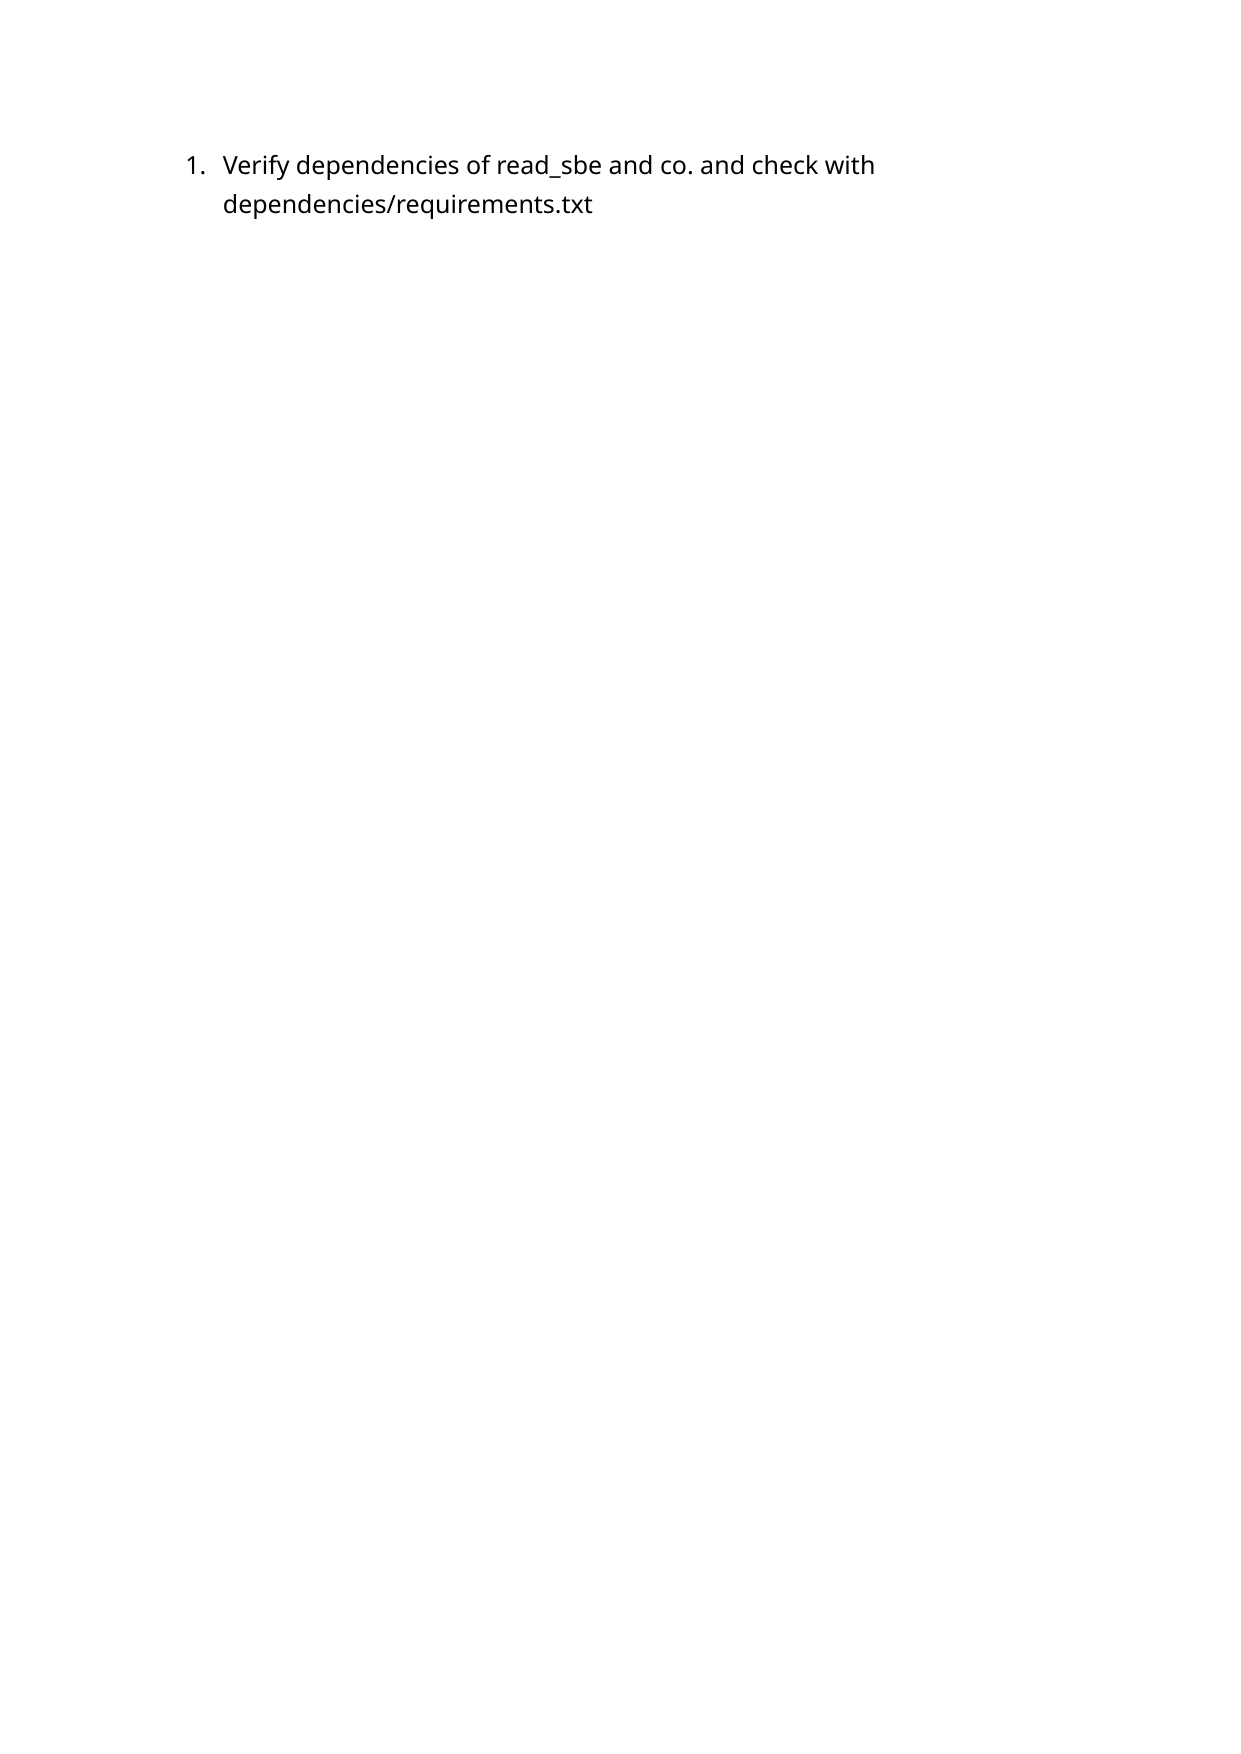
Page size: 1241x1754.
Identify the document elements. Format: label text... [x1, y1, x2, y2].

list Verify dependencies of read_sbe and co. and check with dependencies/requirements.txt [185, 148, 1093, 221]
